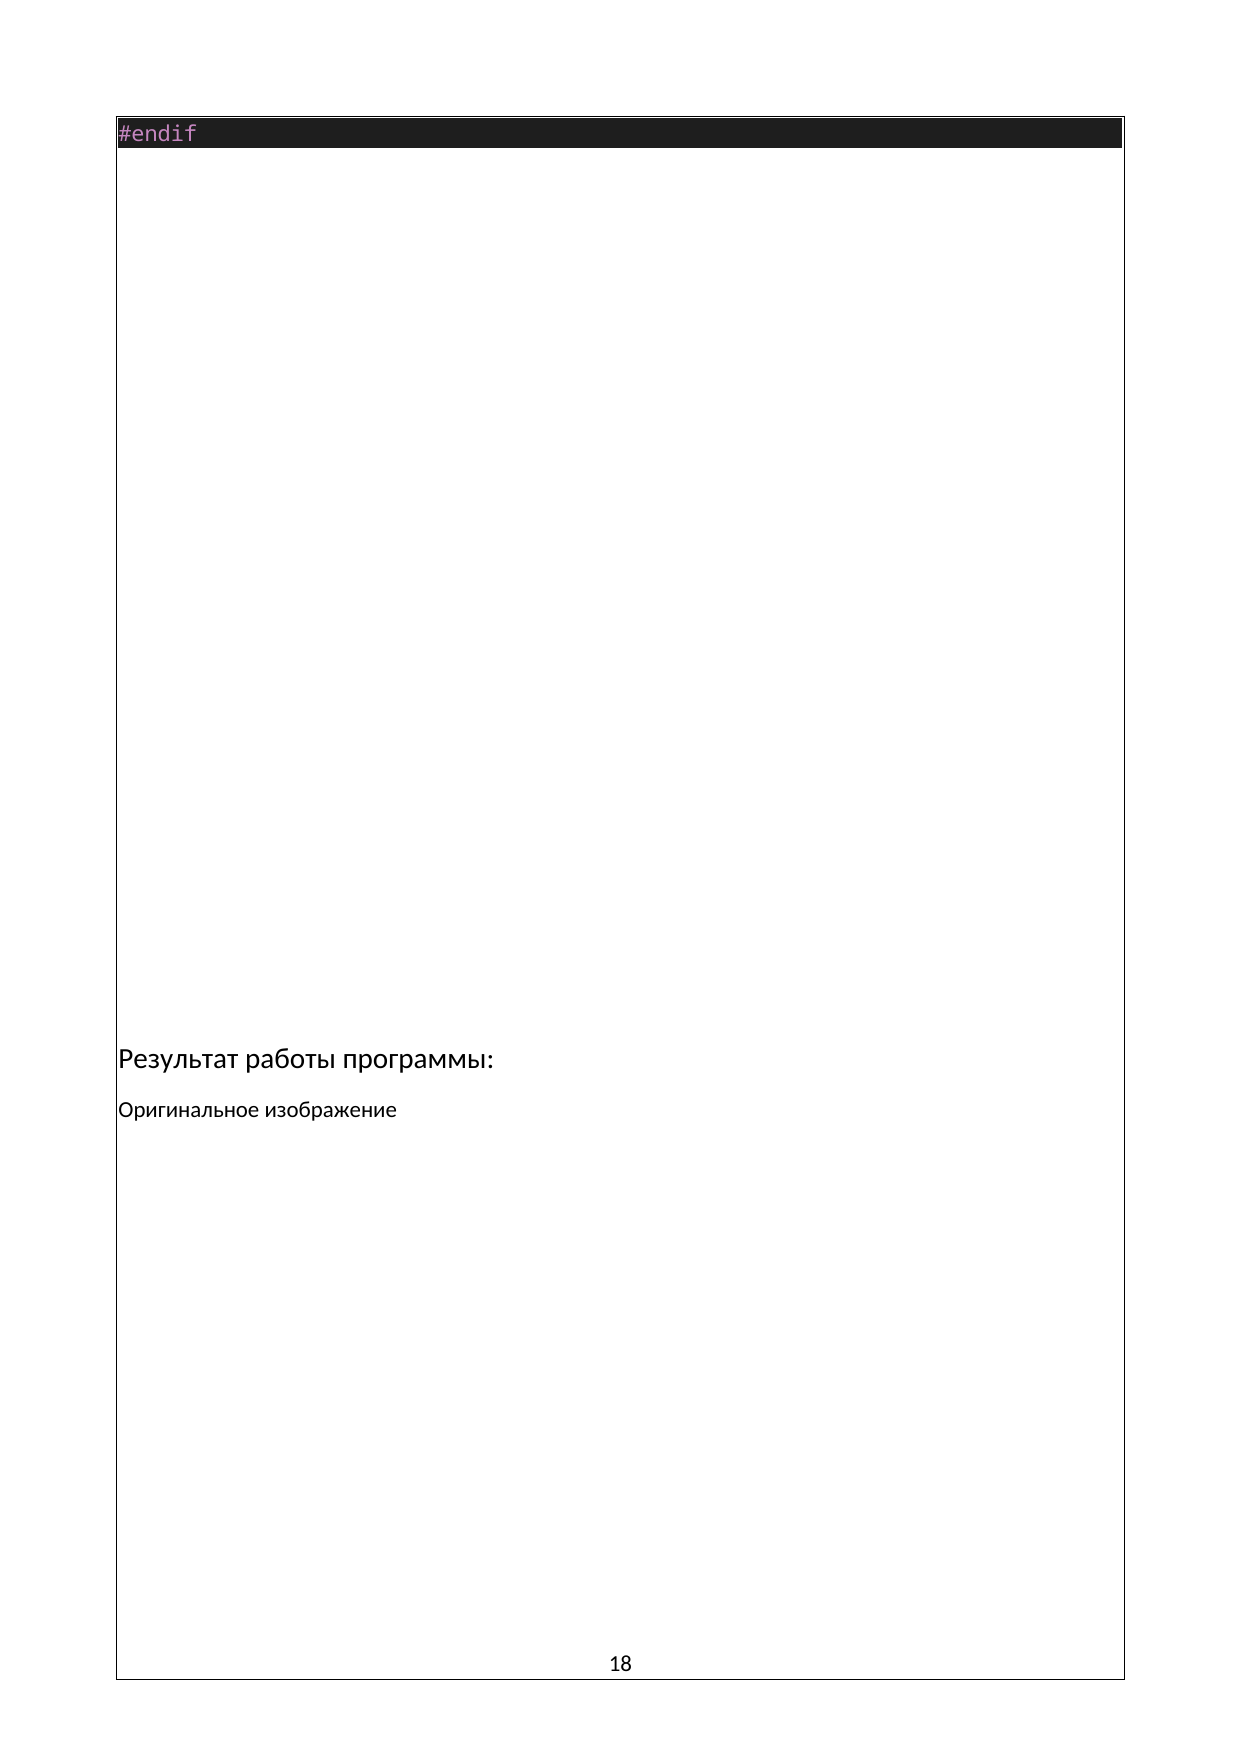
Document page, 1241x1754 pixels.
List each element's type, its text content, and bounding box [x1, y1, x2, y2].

text #endif [118, 118, 1122, 148]
text Оригинальное изображение [118, 1096, 1122, 1123]
text Результат работы программы: [118, 1040, 1122, 1076]
